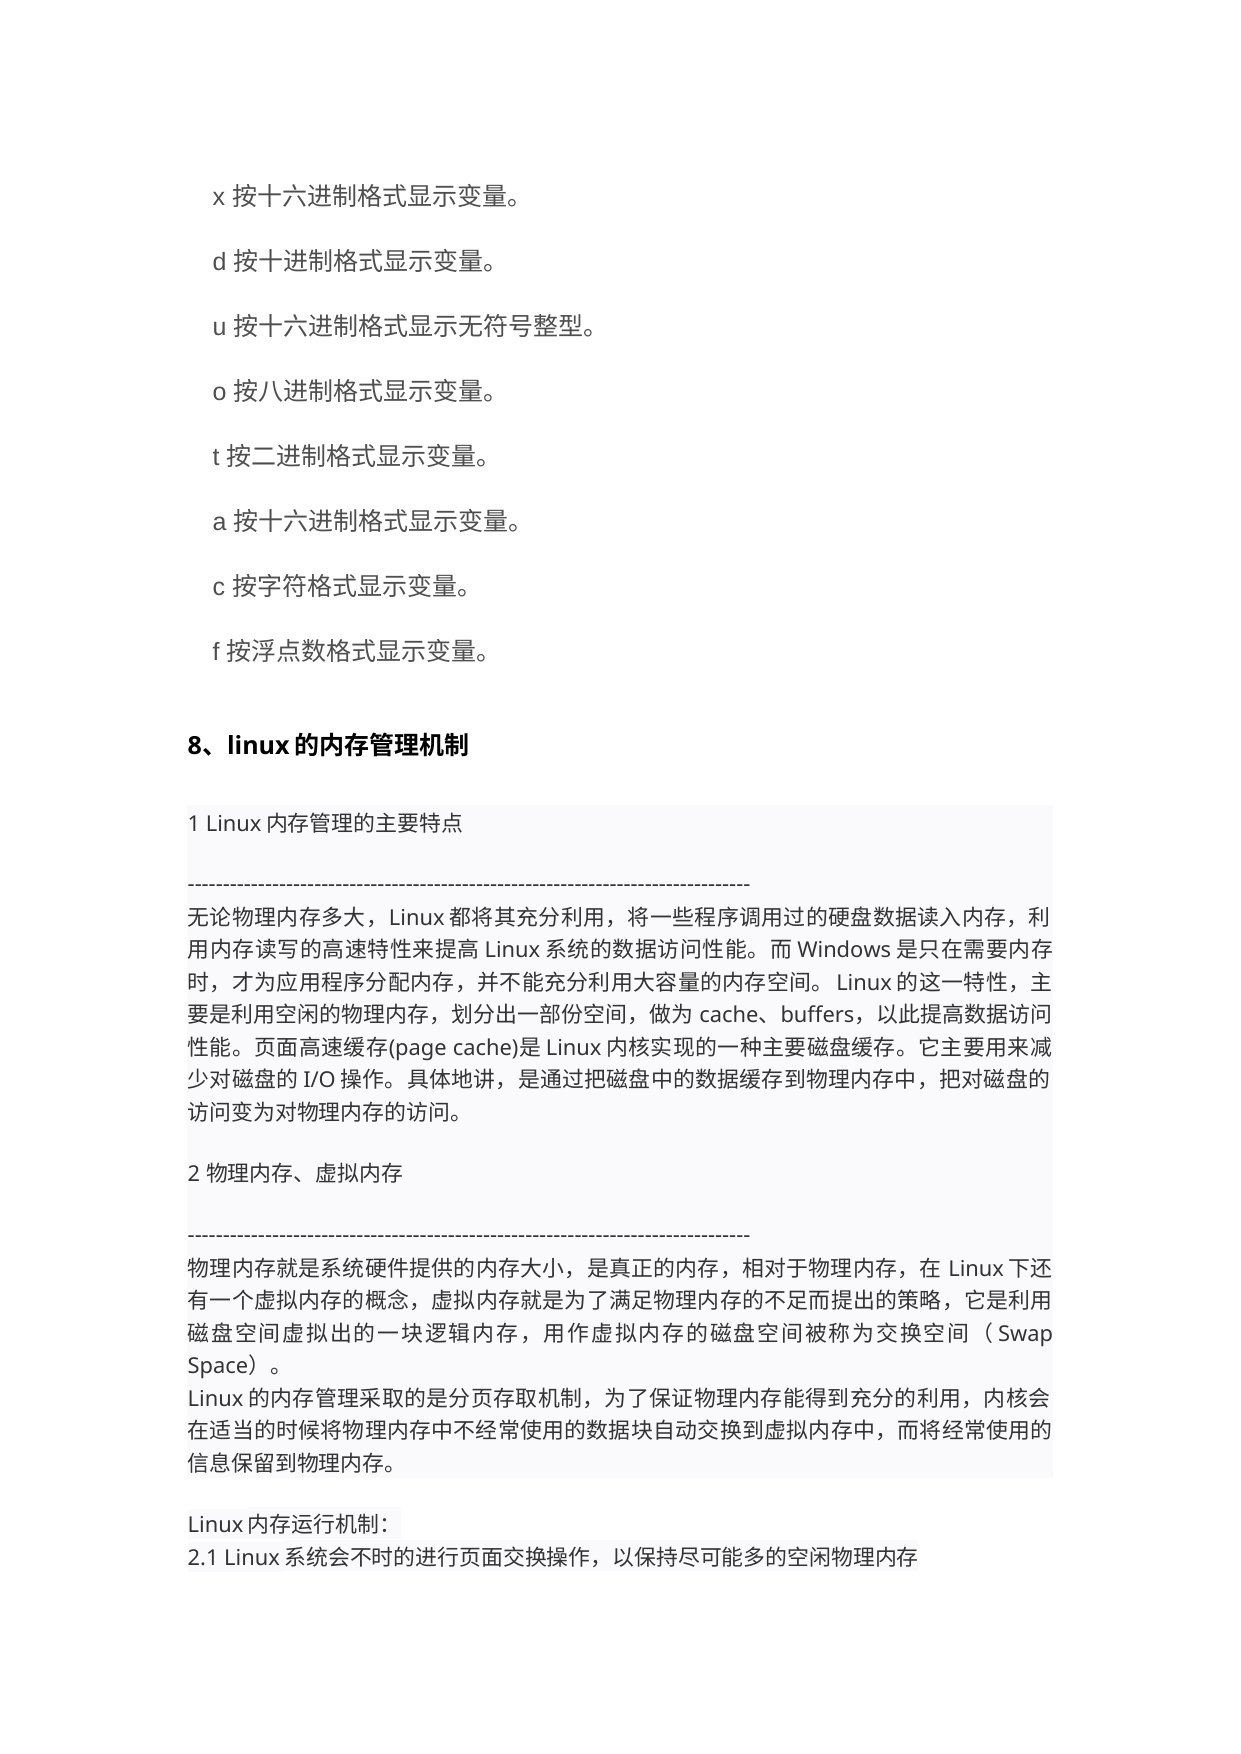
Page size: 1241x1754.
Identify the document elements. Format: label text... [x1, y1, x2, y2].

text -------------------------------------------------------------------------------- 物理内存就是系统硬件提供的内存大小，是真正的内存，相对于物理内存，在Linux下还有一个虚拟内存的概念，虚拟内存就是为了满足物理内存的不足而提出的策略，它是利用磁盘空间虚拟出的一块逻辑内存，用作虚拟内存的磁盘空间被称为交换空间（Swap Space）。 Linux的内存管理采取的是分页存取机制，为了保证物理内存能得到充分的利用，内核会在适当的时候将物理内存中不经常使用的数据块自动交换到虚拟内存中，而将经常使用的信息保留到物理内存。 [187, 1218, 1053, 1478]
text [187, 1507, 1053, 1572]
text 8、linux的内存管理机制 [187, 711, 1053, 776]
text 2 物理内存、虚拟内存 [187, 1156, 1053, 1189]
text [212, 162, 1053, 682]
text 1 Linux内存管理的主要特点 [187, 805, 1053, 838]
text -------------------------------------------------------------------------------- 无论物理内存多大，Linux都将其充分利用，将一些程序调用过的硬盘数据读入内存，利用内存读写的高速特性来提高Linux系统的数据访问性能。而Windows是只在需要内存时，才为应用程序分配内存，并不能充分利用大容量的内存空间。Linux的这一特性，主要是利用空闲的物理内存，划分出一部份空间，做为cache、buffers，以此提高数据访问性能。页面高速缓存(page cache)是Linux内核实现的一种主要磁盘缓存。它主要用来减少对磁盘的I/O操作。具体地讲，是通过把磁盘中的数据缓存到物理内存中，把对磁盘的访问变为对物理内存的访问。 [187, 867, 1053, 1127]
